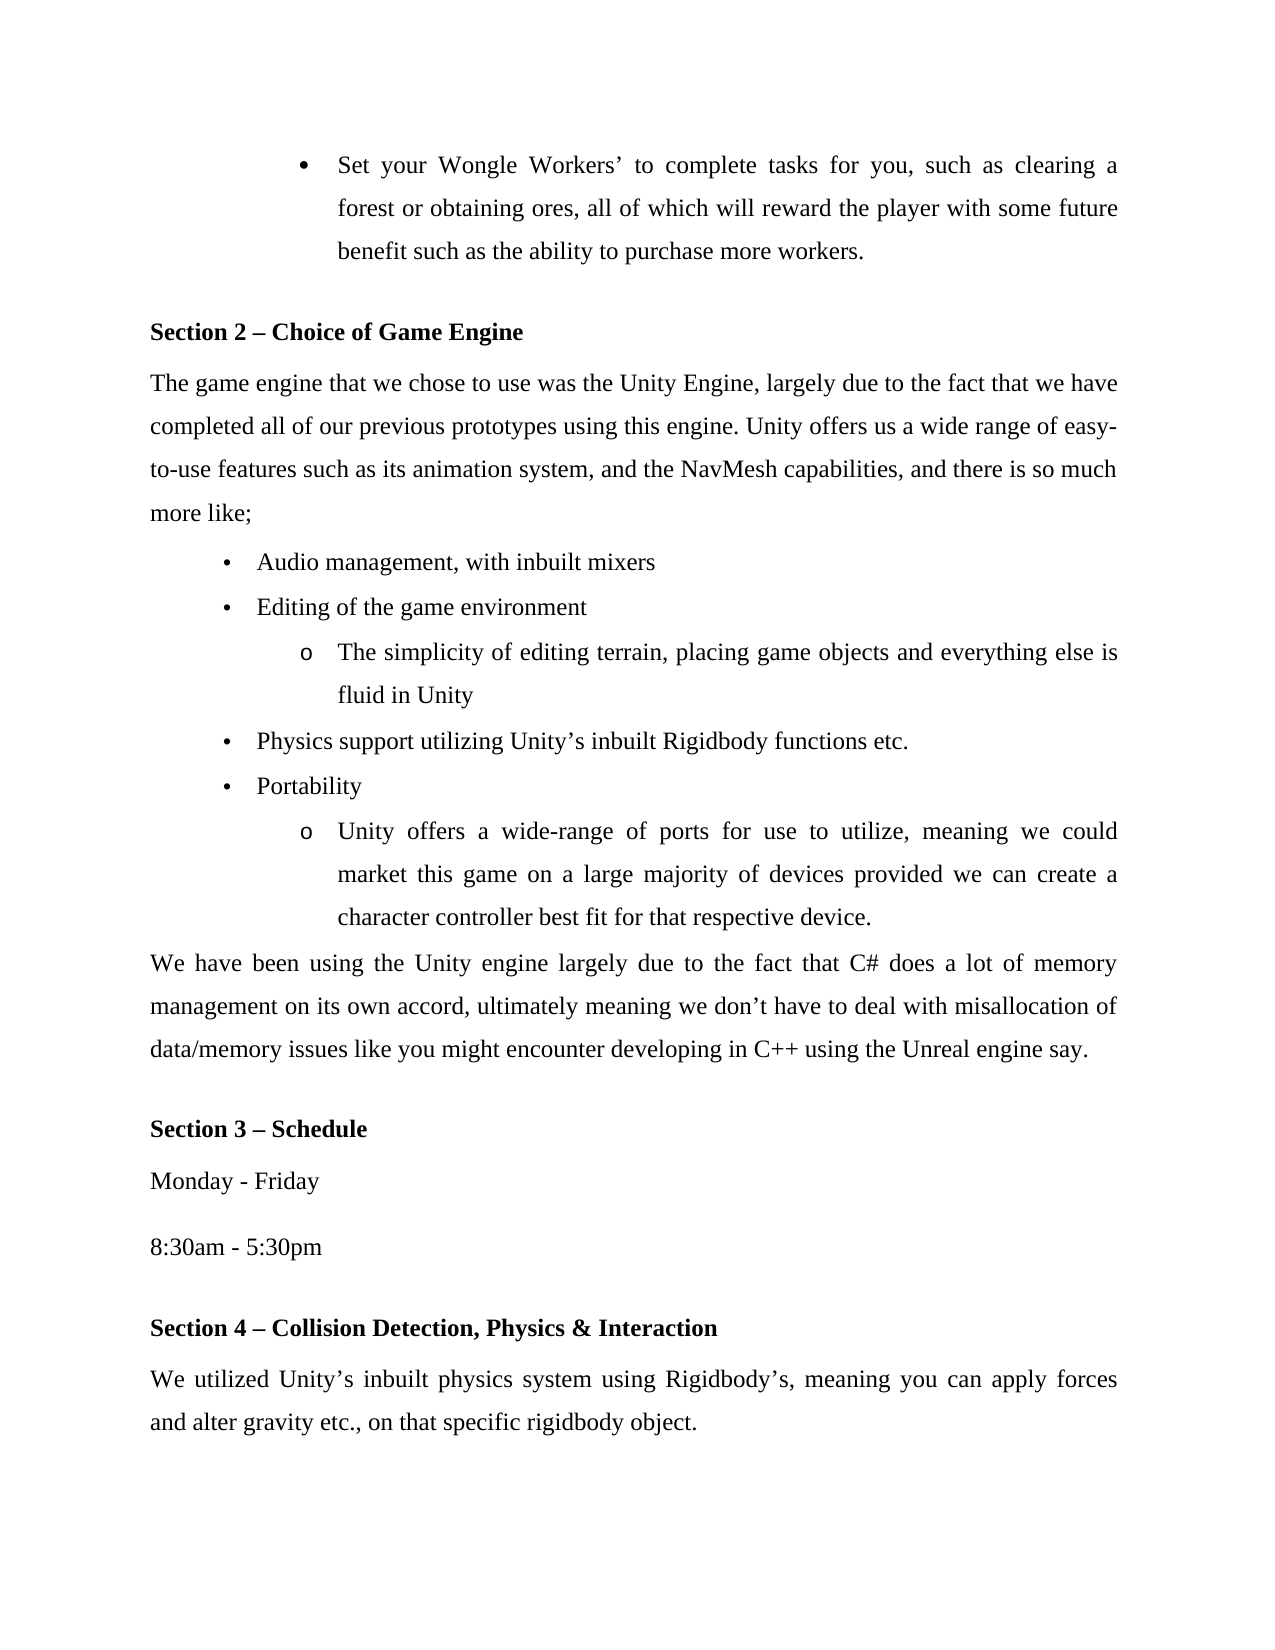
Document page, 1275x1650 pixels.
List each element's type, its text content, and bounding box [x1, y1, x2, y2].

text We have been using the Unity engine largely due to the fact that C# does a lot of memory management on its own accord, ultimately meaning we don’t have to deal with misallocation of data/memory issues like you might encounter developing in C++ using the Unreal engine say. [150, 948, 1119, 1063]
text We utilized Unity’s inbuilt physics system using Rigidbody’s, meaning you can apply forces and alter gravity etc., on that specific rigidbody object. [150, 1364, 1119, 1436]
text o The simplicity of editing terrain, placing game objects and everything else is fluid in Unity [300, 637, 1119, 709]
list Set your Wongle Workers’ to complete tasks for you, such as clearing a forest or obtaining ores, all of which will reward the player with some future benefit such as the ability to purchase more workers. [300, 150, 1119, 265]
text • Editing of the game environment [223, 592, 1119, 621]
text Monday - Friday [150, 1166, 1125, 1195]
text • Audio management, with inbuilt mixers [223, 547, 1119, 576]
subtitle Section 3 – Schedule [150, 1114, 1125, 1143]
text o Unity offers a wide-range of ports for use to utilize, meaning we could market this game on a large majority of devices provided we can create a character controller best fit for that respective device. [300, 816, 1119, 931]
subtitle Section 4 – Collision Detection, Physics & Interaction [150, 1313, 1125, 1341]
text 8:30am - 5:30pm [150, 1232, 1125, 1261]
text • Portability [223, 771, 1119, 800]
text • Physics support utilizing Unity’s inbuilt Rigidbody functions etc. [223, 726, 1119, 754]
subtitle Section 2 – Choice of Game Engine [150, 317, 1125, 346]
